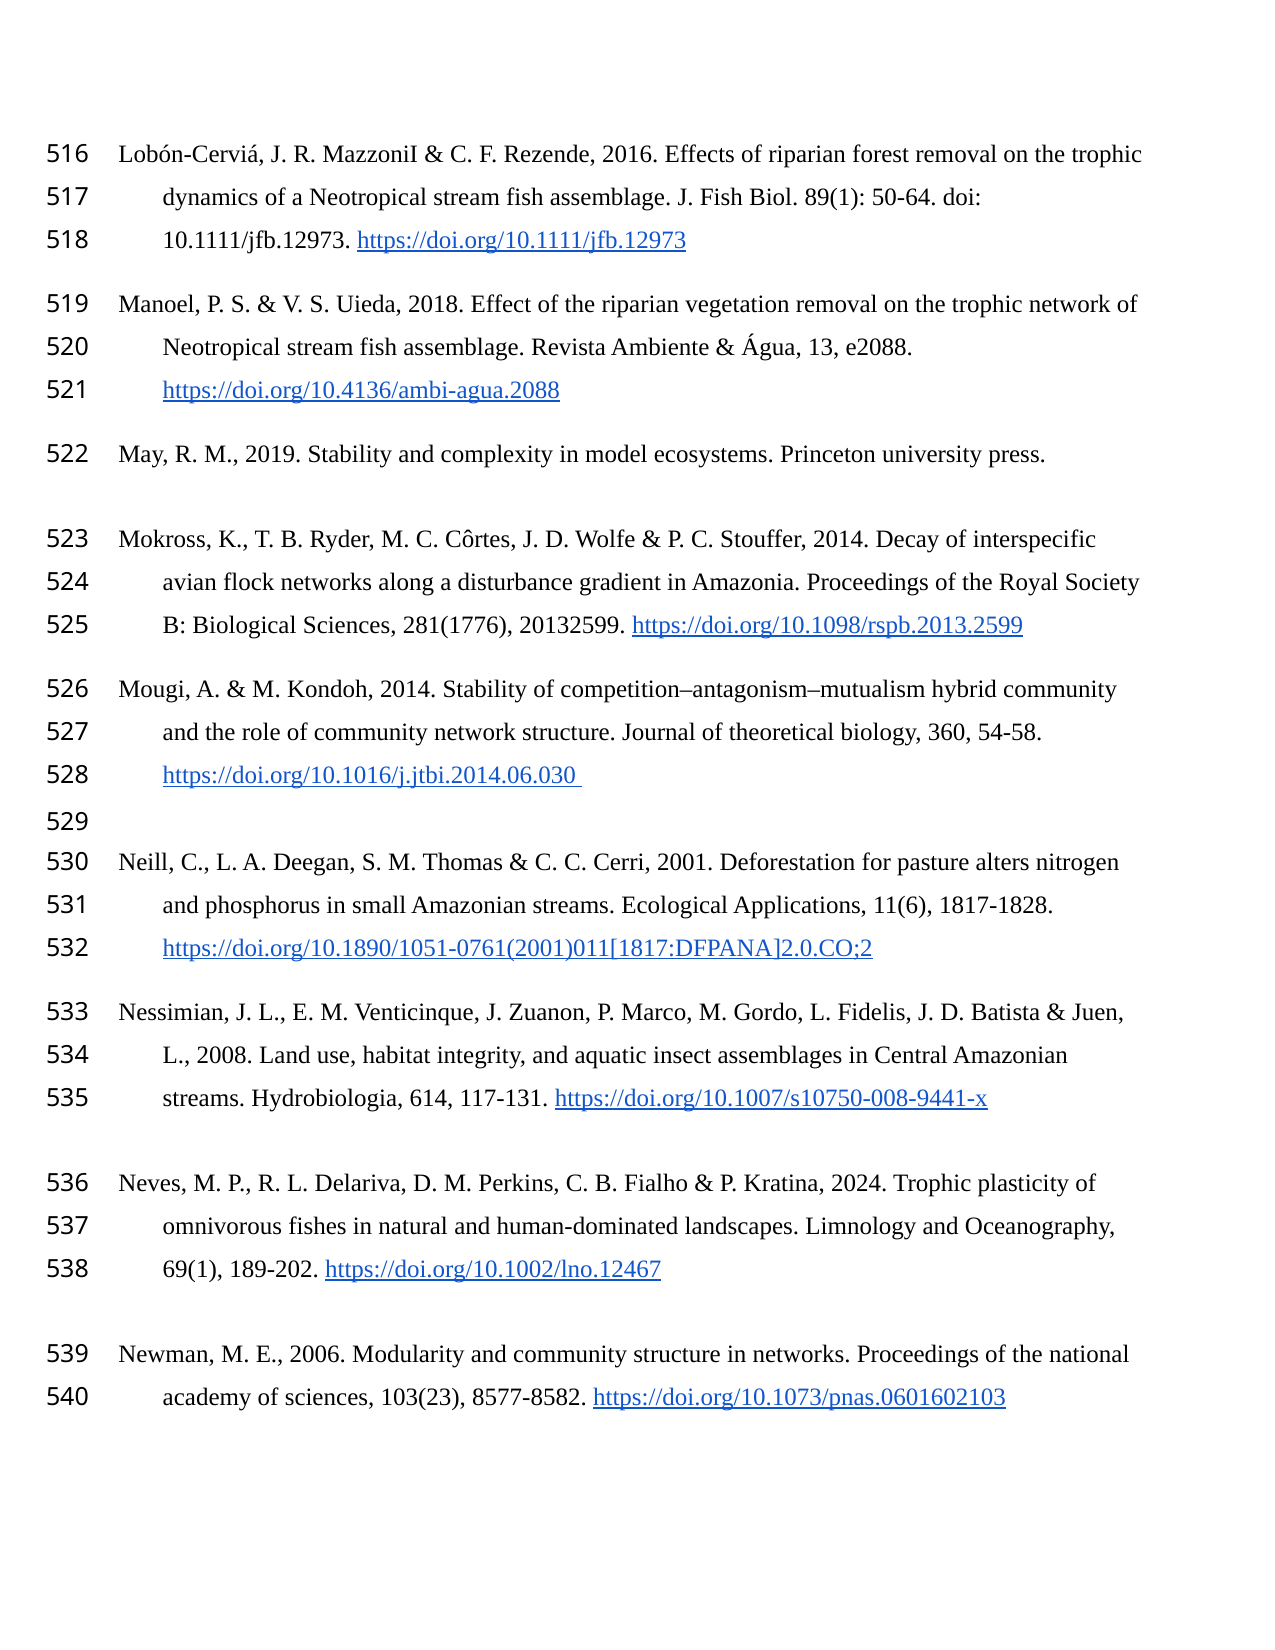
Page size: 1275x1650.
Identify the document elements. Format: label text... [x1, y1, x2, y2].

text Newman, M. E., 2006. Modularity and community structure in networks. Proceedings of the national academy of sciences, 103(23), 8577-8582. https://doi.org/10.1073/pnas.0601602103 [118, 1318, 1167, 1432]
text Neves, M. P., R. L. Delariva, D. M. Perkins, C. B. Fialho & P. Kratina, 2024. Trophic plasticity of omnivorous fishes in natural and human‐dominated landscapes. Limnology and Oceanography, 69(1), 189-202. https://doi.org/10.1002/lno.12467 [118, 1147, 1167, 1304]
text Nessimian, J. L., E. M. Venticinque, J. Zuanon, P. Marco, M. Gordo, L. Fidelis, J. D. Batista & Juen, L., 2008. Land use, habitat integrity, and aquatic insect assemblages in Central Amazonian streams. Hydrobiologia, 614, 117-131. https://doi.org/10.1007/s10750-008-9441-x [118, 976, 1167, 1133]
text Lobón-Cerviá, J. R. MazzoniI & C. F. Rezende, 2016. Effects of riparian forest removal on the trophic dynamics of a Neotropical stream fish assemblage. J. Fish Biol. 89(1): 50-64. doi: 10.1111/jfb.12973. https://doi.org/10.1111/jfb.12973 [118, 118, 1167, 275]
text Mokross, K., T. B. Ryder, M. C. Côrtes, J. D. Wolfe & P. C. Stouffer, 2014. Decay of interspecific avian flock networks along a disturbance gradient in Amazonia. Proceedings of the Royal Society B: Biological Sciences, 281(1776), 20132599. https://doi.org/10.1098/rspb.2013.2599 [118, 503, 1167, 660]
text Manoel, P. S. & V. S. Uieda, 2018. Effect of the riparian vegetation removal on the trophic network of Neotropical stream fish assemblage. Revista Ambiente & Água, 13, e2088. https://doi.org/10.4136/ambi-agua.2088 [118, 289, 1157, 404]
text Mougi, A. & M. Kondoh, 2014. Stability of competition–antagonism–mutualism hybrid community and the role of community network structure. Journal of theoretical biology, 360, 54-58. https://doi.org/10.1016/j.jtbi.2014.06.030 [118, 674, 1157, 789]
text May, R. M., 2019. Stability and complexity in model ecosystems. Princeton university press. [118, 418, 1167, 489]
text Neill, C., L. A. Deegan, S. M. Thomas & C. C. Cerri, 2001. Deforestation for pasture alters nitrogen and phosphorus in small Amazonian streams. Ecological Applications, 11(6), 1817-1828. https://doi.org/10.1890/1051-0761(2001)011[1817:DFPANA]2.0.CO;2 [118, 847, 1157, 962]
